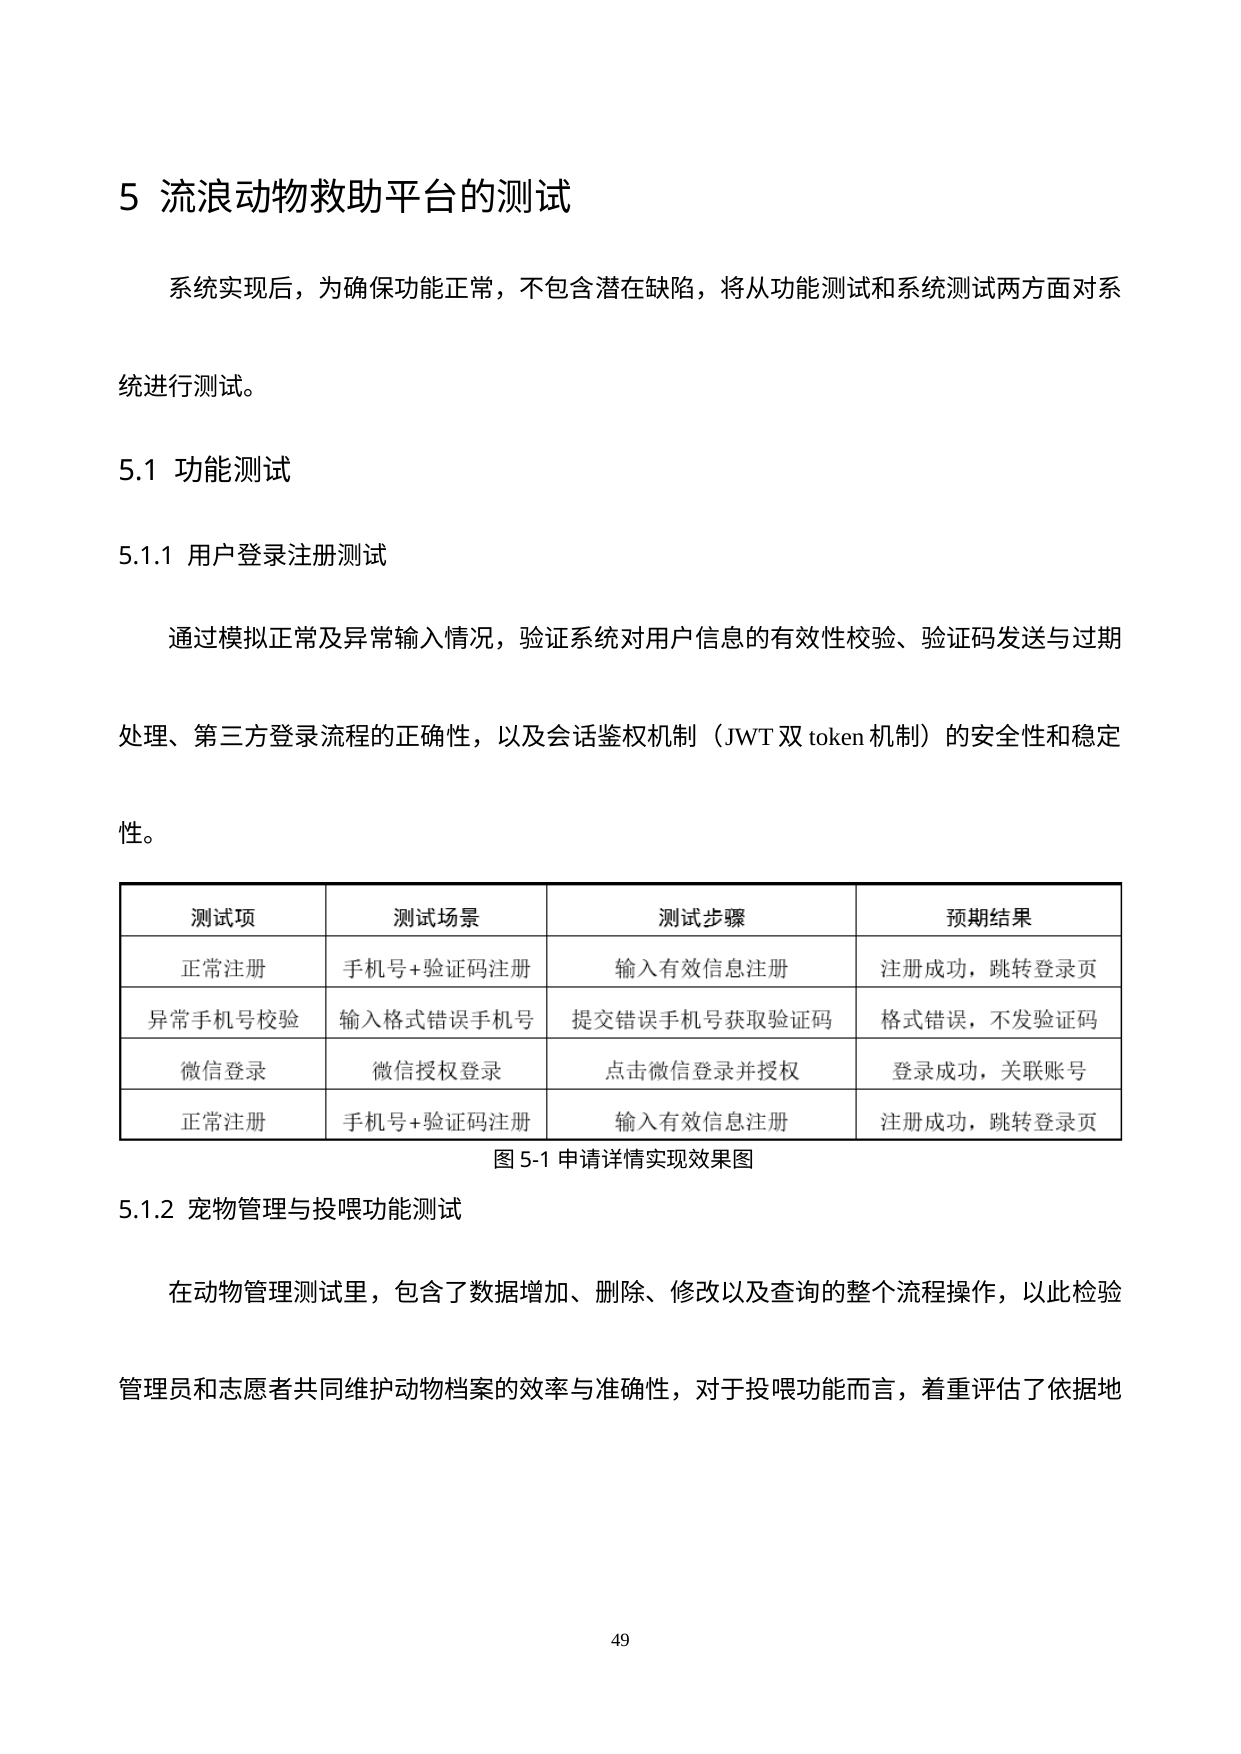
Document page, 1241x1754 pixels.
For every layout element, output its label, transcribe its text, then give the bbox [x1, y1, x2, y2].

text 系统实现后，为确保功能正常，不包含潜在缺陷，将从功能测试和系统测试两方面对系统进行测试。 [118, 254, 1122, 417]
text 通过模拟正常及异常输入情况，验证系统对用户信息的有效性校验、验证码发送与过期处理、第三方登录流程的正确性，以及会话鉴权机制（JWT双token机制）的安全性和稳定性。 [118, 604, 1122, 864]
text 5.1 功能测试 [118, 435, 1122, 500]
text 5.1.1 用户登录注册测试 [118, 521, 1122, 586]
text 5.1.2 宠物管理与投喂功能测试 [118, 1175, 1122, 1240]
text 5 流浪动物救助平台的测试 [118, 162, 1122, 227]
text 图5-1 申请详情实现效果图 [493, 1142, 1122, 1175]
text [118, 1258, 1122, 1420]
picture [118, 882, 1123, 1142]
